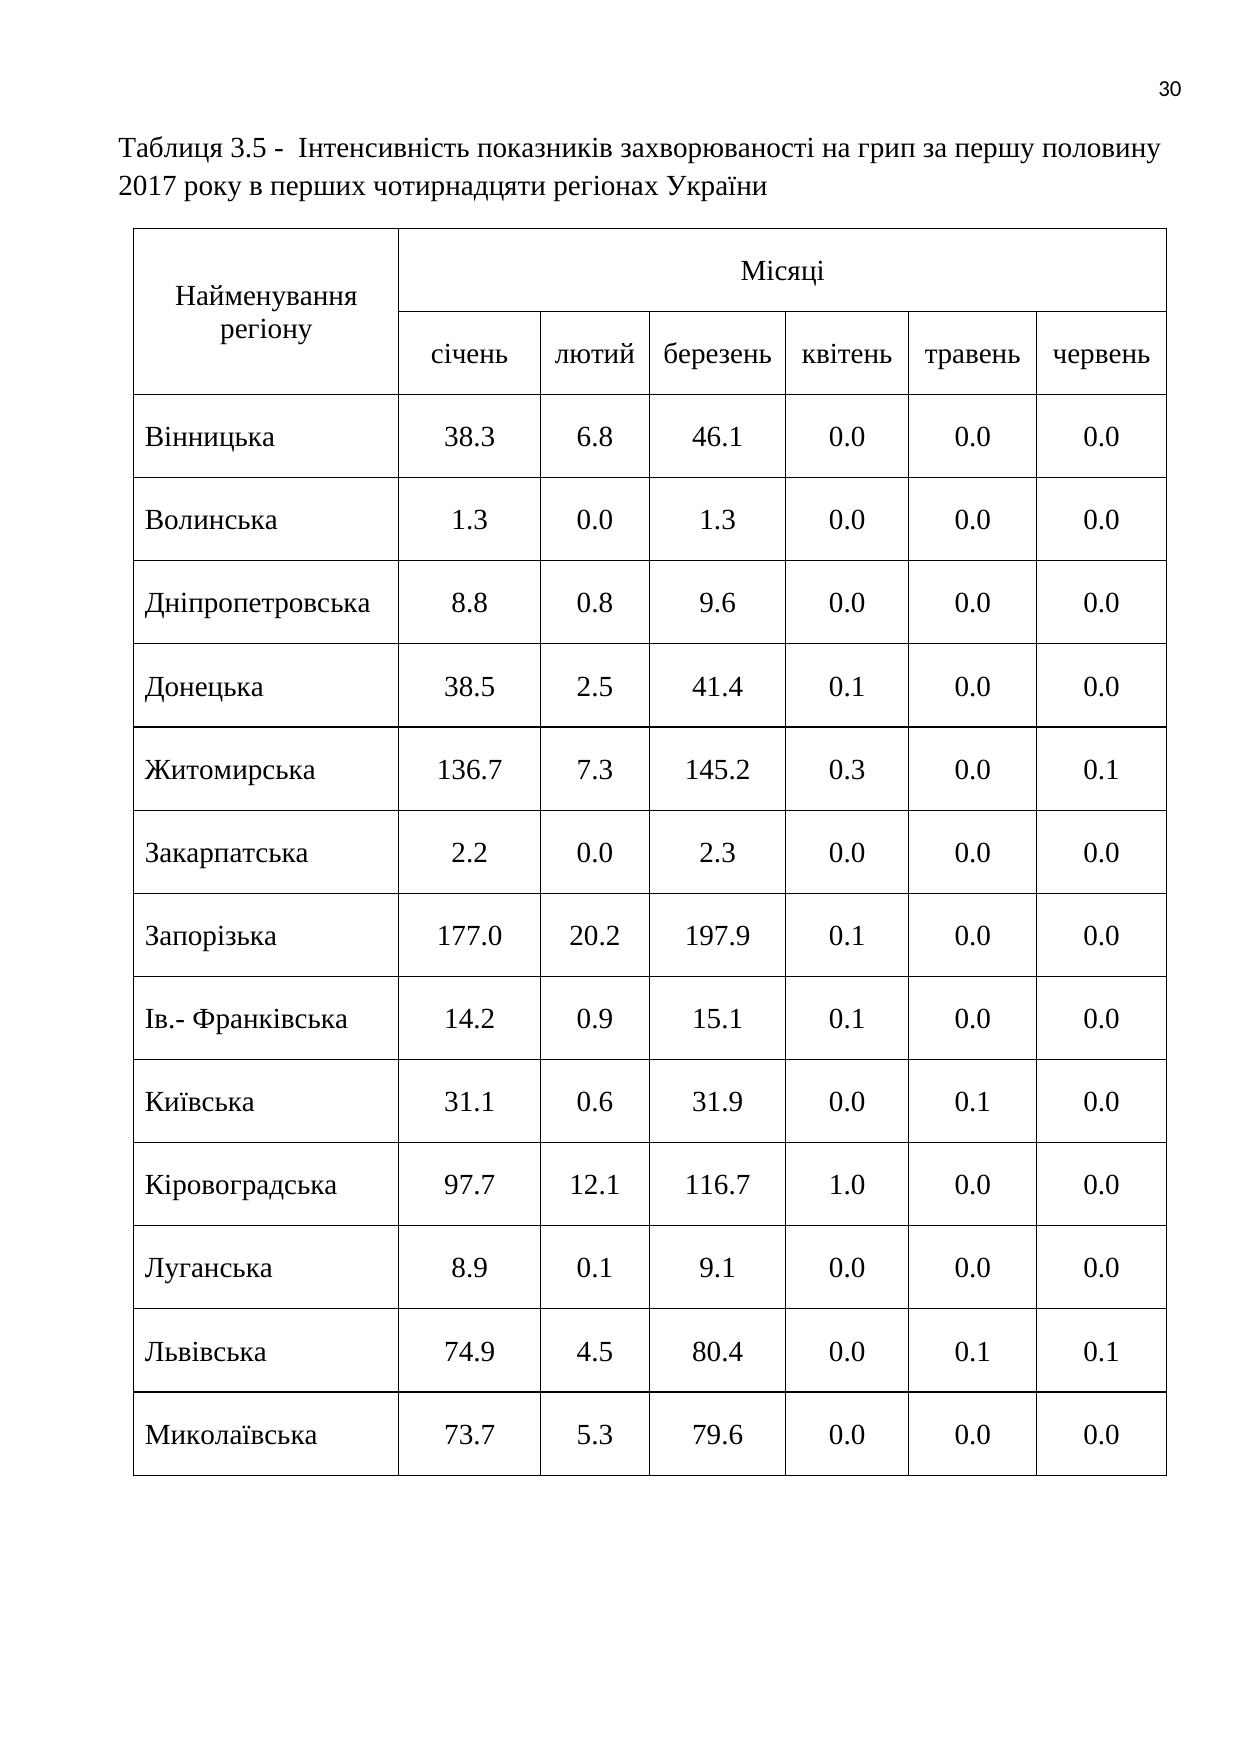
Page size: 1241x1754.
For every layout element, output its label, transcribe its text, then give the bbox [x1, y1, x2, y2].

table_cell 0.8 [541, 561, 649, 643]
table_cell 0.0 [1037, 395, 1166, 477]
table_cell Житомирська [134, 728, 398, 809]
table_cell лютий [541, 312, 649, 394]
table_cell 31.9 [650, 1060, 785, 1142]
table_cell 0.0 [786, 395, 908, 477]
table_cell 2.5 [541, 644, 649, 726]
table_cell 197.9 [650, 894, 785, 976]
table_cell 0.1 [786, 644, 908, 726]
table_cell 0.1 [1037, 1309, 1166, 1391]
table_cell 41.4 [650, 644, 785, 726]
table_cell травень [909, 312, 1036, 394]
table_cell 7.3 [541, 728, 649, 809]
table_cell січень [399, 312, 540, 394]
table_cell Вінницька [134, 395, 398, 477]
table_cell 0.9 [541, 977, 649, 1059]
table_cell 0.3 [786, 728, 908, 809]
table_cell 0.1 [786, 894, 908, 976]
table_cell 0.0 [909, 1226, 1036, 1308]
table_cell 0.0 [1037, 1143, 1166, 1225]
table_cell 0.0 [1037, 1060, 1166, 1142]
table_cell 145.2 [650, 728, 785, 809]
table_cell 9.6 [650, 561, 785, 643]
table_cell 0.0 [541, 811, 649, 893]
table_cell 0.0 [1037, 894, 1166, 976]
table_cell 0.0 [1037, 1226, 1166, 1308]
table_cell 79.6 [650, 1393, 785, 1474]
table_cell Миколаївська [134, 1393, 398, 1474]
table_cell 2.2 [399, 811, 540, 893]
table_cell Волинська [134, 478, 398, 560]
table_cell 0.0 [786, 1060, 908, 1142]
table_cell 0.0 [786, 478, 908, 560]
table_cell 5.3 [541, 1393, 649, 1474]
table_cell Кіровоградська [134, 1143, 398, 1225]
table_cell Закарпатська [134, 811, 398, 893]
table_cell 6.8 [541, 395, 649, 477]
table_cell 0.1 [909, 1060, 1036, 1142]
table_cell 0.0 [909, 977, 1036, 1059]
table_cell 0.0 [1037, 561, 1166, 643]
table_cell Львівська [134, 1309, 398, 1391]
table_cell Дніпропетровська [134, 561, 398, 643]
table_cell 38.5 [399, 644, 540, 726]
table_cell 0.0 [909, 395, 1036, 477]
table_cell червень [1037, 312, 1166, 394]
table_cell 136.7 [399, 728, 540, 809]
table_cell 0.6 [541, 1060, 649, 1142]
table_cell 8.9 [399, 1226, 540, 1308]
table_cell 0.1 [786, 977, 908, 1059]
table_cell 0.1 [541, 1226, 649, 1308]
table_cell 97.7 [399, 1143, 540, 1225]
table_cell 1.0 [786, 1143, 908, 1225]
table_cell 0.0 [1037, 1393, 1166, 1474]
table_cell 2.3 [650, 811, 785, 893]
table_cell 0.0 [909, 811, 1036, 893]
table_cell 0.0 [1037, 644, 1166, 726]
table_cell 1.3 [399, 478, 540, 560]
table_cell 0.0 [909, 1393, 1036, 1474]
table_cell 0.0 [1037, 977, 1166, 1059]
table_cell Ів.- Франківська [134, 977, 398, 1059]
table_cell 116.7 [650, 1143, 785, 1225]
table_cell 1.3 [650, 478, 785, 560]
table_cell 9.1 [650, 1226, 785, 1308]
table_cell 0.0 [786, 1393, 908, 1474]
table_cell 73.7 [399, 1393, 540, 1474]
table_cell квітень [786, 312, 908, 394]
table_cell 80.4 [650, 1309, 785, 1391]
table_cell 4.5 [541, 1309, 649, 1391]
table_cell 0.0 [541, 478, 649, 560]
table_cell 12.1 [541, 1143, 649, 1225]
table_cell 0.0 [909, 478, 1036, 560]
table_cell березень [650, 312, 785, 394]
table_cell 14.2 [399, 977, 540, 1059]
table_cell Запорізька [134, 894, 398, 976]
table_cell 0.0 [1037, 478, 1166, 560]
table_cell 0.1 [1037, 728, 1166, 809]
table_cell 31.1 [399, 1060, 540, 1142]
table_cell 0.0 [786, 811, 908, 893]
table_cell 0.0 [909, 728, 1036, 809]
table_cell 46.1 [650, 395, 785, 477]
table_cell 20.2 [541, 894, 649, 976]
table_cell 8.8 [399, 561, 540, 643]
table_cell 0.1 [909, 1309, 1036, 1391]
table_cell 0.0 [786, 561, 908, 643]
table_cell 0.0 [786, 1309, 908, 1391]
table_header Місяці [399, 229, 1166, 311]
table_cell 0.0 [909, 894, 1036, 976]
table_cell 177.0 [399, 894, 540, 976]
table_cell 0.0 [909, 1143, 1036, 1225]
table_cell 0.0 [909, 644, 1036, 726]
table_header Найменування регіону [134, 229, 398, 394]
table_cell 0.0 [1037, 811, 1166, 893]
table_cell Київська [134, 1060, 398, 1142]
table_cell 74.9 [399, 1309, 540, 1391]
text Таблиця 3.5 - Інтенсивність показників захворюваності на грип за першу половину 2017 року в перших чотирнадцяти регіонах України [118, 130, 1181, 202]
table_cell 38.3 [399, 395, 540, 477]
table_cell 15.1 [650, 977, 785, 1059]
table_cell Луганська [134, 1226, 398, 1308]
table_cell 0.0 [786, 1226, 908, 1308]
table_cell Донецька [134, 644, 398, 726]
table_cell 0.0 [909, 561, 1036, 643]
